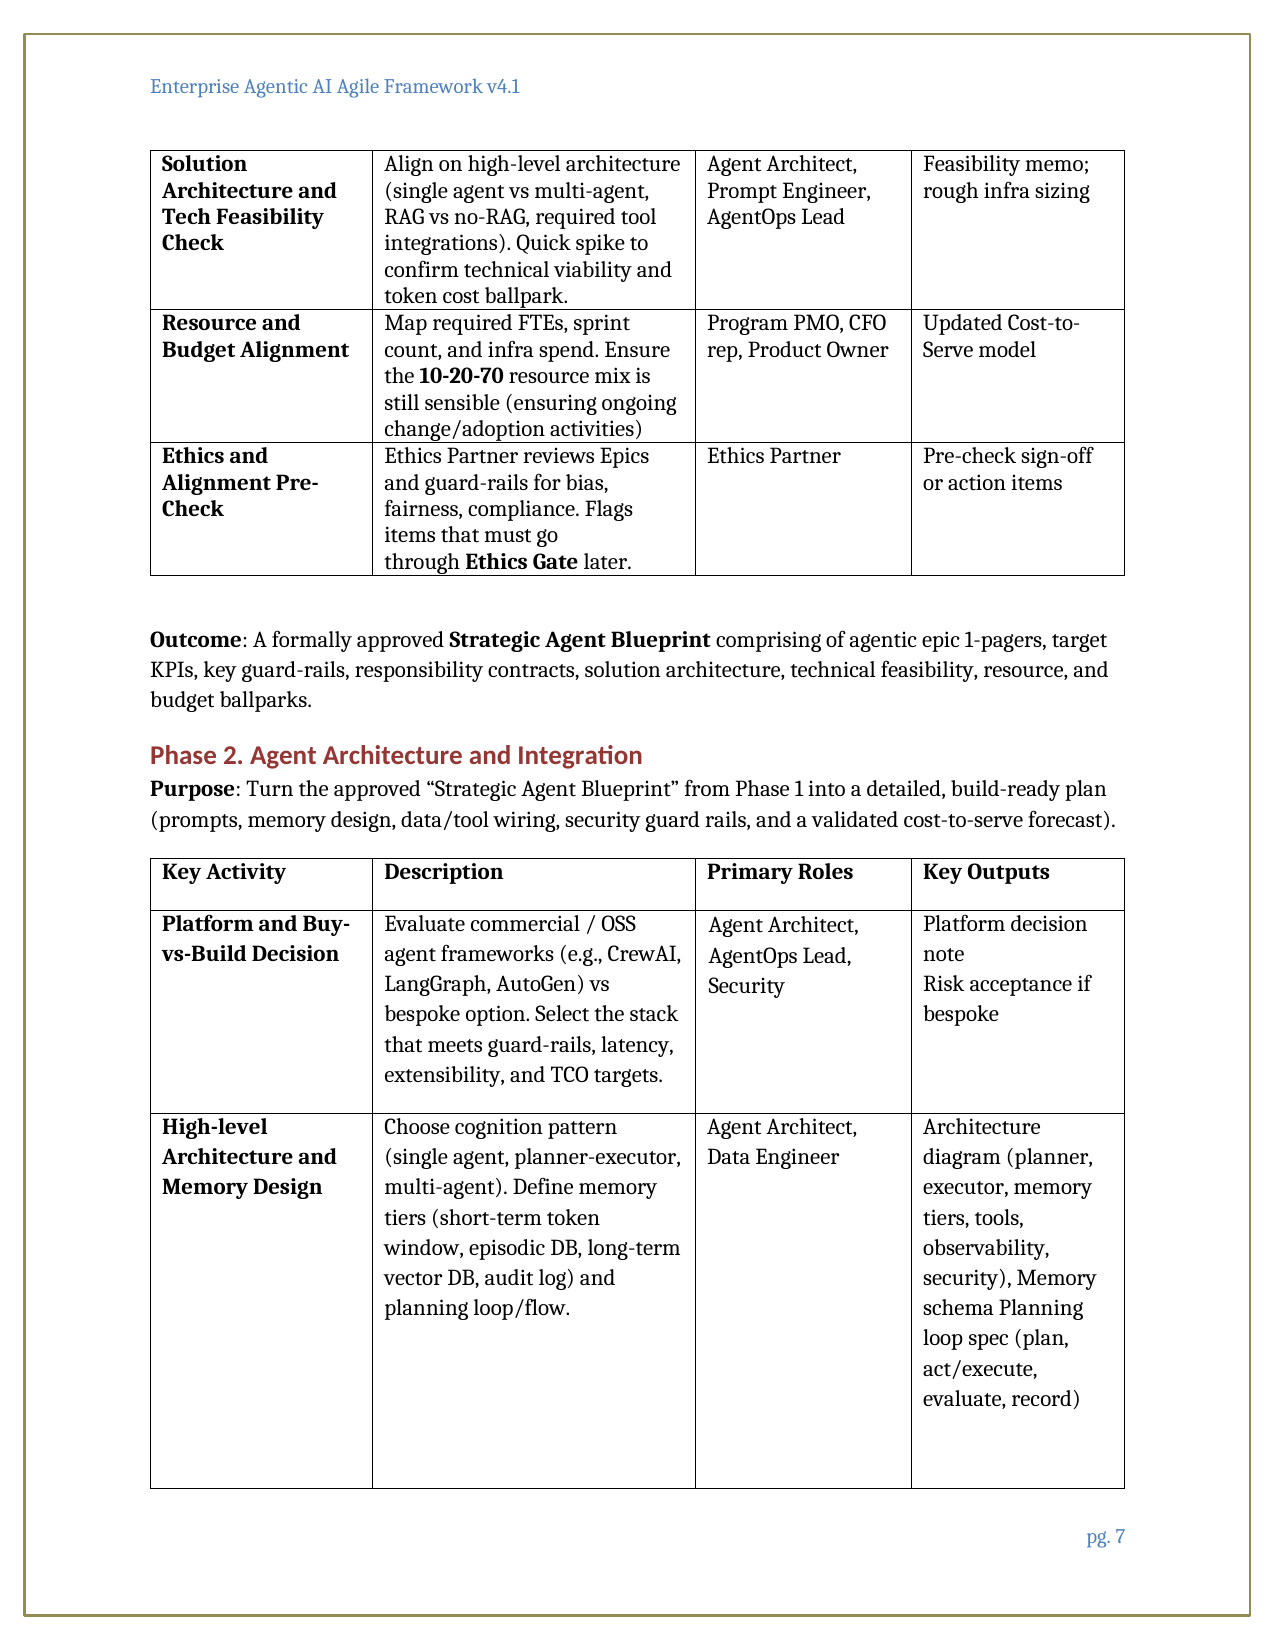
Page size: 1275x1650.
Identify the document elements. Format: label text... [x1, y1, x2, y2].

table_header Description [373, 859, 695, 909]
table_header Primary Roles [696, 859, 911, 909]
table_cell Align on high-level architecture (single agent vs multi-agent, RAG vs no-RAG, required tool integrations). Quick spike to confirm technical viability and token cost ballpark. [373, 151, 695, 309]
table_header Key Activity [151, 859, 372, 909]
table_header Key Outputs [912, 859, 1124, 909]
table_cell Evaluate commercial / OSS agent frameworks (e.g., CrewAI, LangGraph, AutoGen) vs bespoke option. Select the stack that meets guard-rails, latency, extensibility, and TCO targets. [373, 911, 695, 1113]
text Purpose: Turn the approved “Strategic Agent Blueprint” from Phase 1 into a detailed, build-ready plan (prompts, memory design, data/tool wiring, security guard rails, and a validated cost-to-serve forecast). [150, 776, 1125, 833]
table_cell Updated Cost-to-Serve model [912, 310, 1124, 442]
table_cell Platform and Buy-vs-Build Decision [151, 911, 372, 1113]
subtitle Phase 2. Agent Architecture and Integration [150, 738, 1125, 771]
text Outcome: A formally approved Strategic Agent Blueprint comprising of agentic epic 1-pagers, target KPIs, key guard-rails, responsibility contracts, solution architecture, technical feasibility, resource, and budget ballparks. [150, 627, 1125, 714]
table_cell Ethics Partner [696, 443, 911, 575]
table_cell Architecture diagram (planner, executor, memory tiers, tools, observability, security), Memory schema Planning loop spec (plan, act/execute, evaluate, record) [912, 1114, 1124, 1488]
table_cell Map required FTEs, sprint count, and infra spend. Ensure the 10-20-70 resource mix is still sensible (ensuring ongoing change/adoption activities) [373, 310, 695, 442]
table_cell [696, 911, 911, 1113]
table_cell Agent Architect, Data Engineer [696, 1114, 911, 1488]
table_cell Agent Architect, Prompt Engineer, AgentOps Lead [696, 151, 911, 309]
table_cell Feasibility memo; rough infra sizing [912, 151, 1124, 309]
table_cell Ethics and Alignment Pre-Check [151, 443, 372, 575]
table_cell Resource and Budget Alignment [151, 310, 372, 442]
table_cell Ethics Partner reviews Epics and guard-rails for bias, fairness, compliance. Flags items that must go through Ethics Gate later. [373, 443, 695, 575]
table_cell Solution Architecture and Tech Feasibility Check [151, 151, 372, 309]
table_cell High-level Architecture and Memory Design [151, 1114, 372, 1488]
table_cell Pre-check sign-off or action items [912, 443, 1124, 575]
table_cell Platform decision note Risk acceptance if bespoke [912, 911, 1124, 1113]
table_cell Program PMO, CFO rep, Product Owner [696, 310, 911, 442]
table_cell Choose cognition pattern (single agent, planner-executor, multi-agent). Define memory tiers (short-term token window, episodic DB, long-term vector DB, audit log) and planning loop/flow. [373, 1114, 695, 1488]
